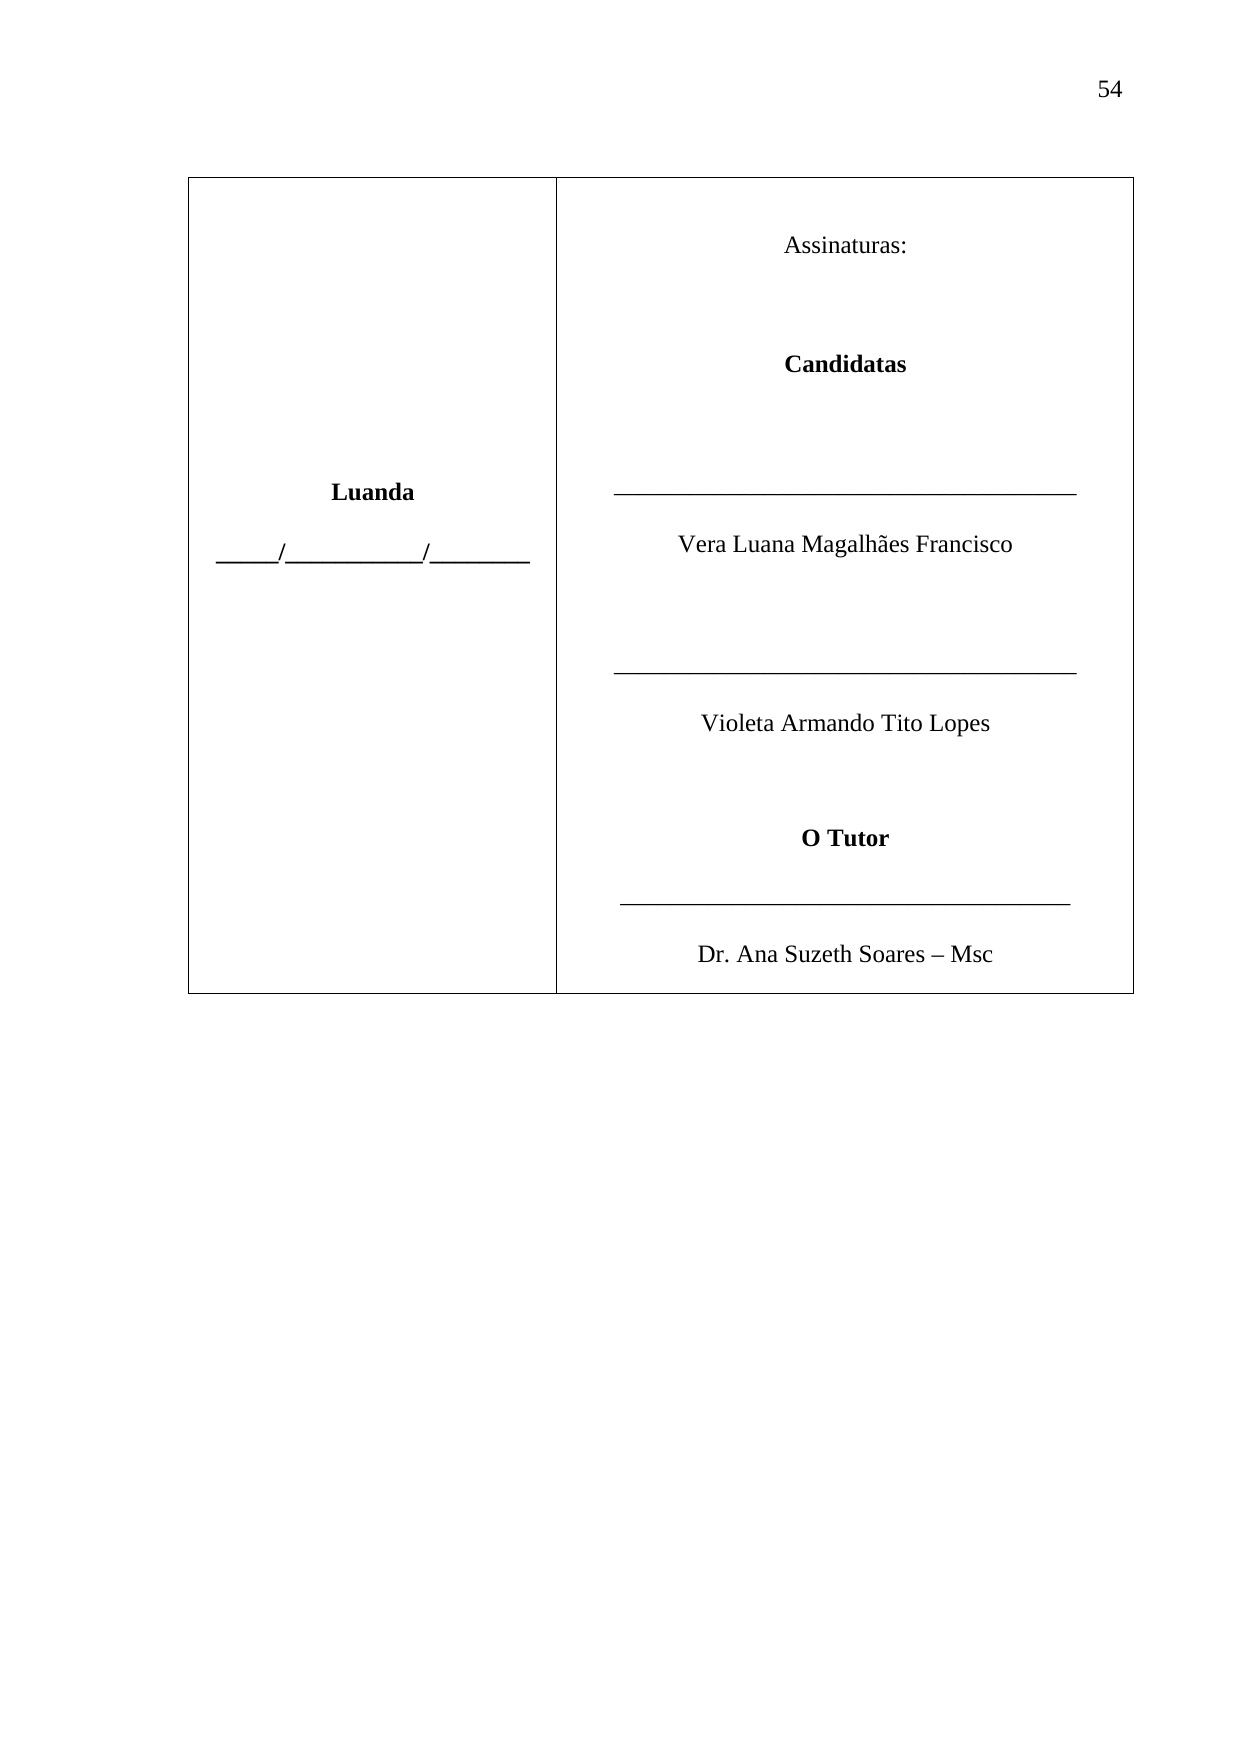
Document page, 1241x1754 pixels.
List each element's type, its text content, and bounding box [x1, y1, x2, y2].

table_header Assinaturas: Candidatas _____________________________________ Vera Luana Magalhães Francisco _____________________________________ Violeta Armando Tito Lopes O Tutor ____________________________________ Dr. Ana Suzeth Soares – Msc [557, 178, 1133, 993]
table_header Luanda _____/___________/________ [189, 178, 556, 993]
